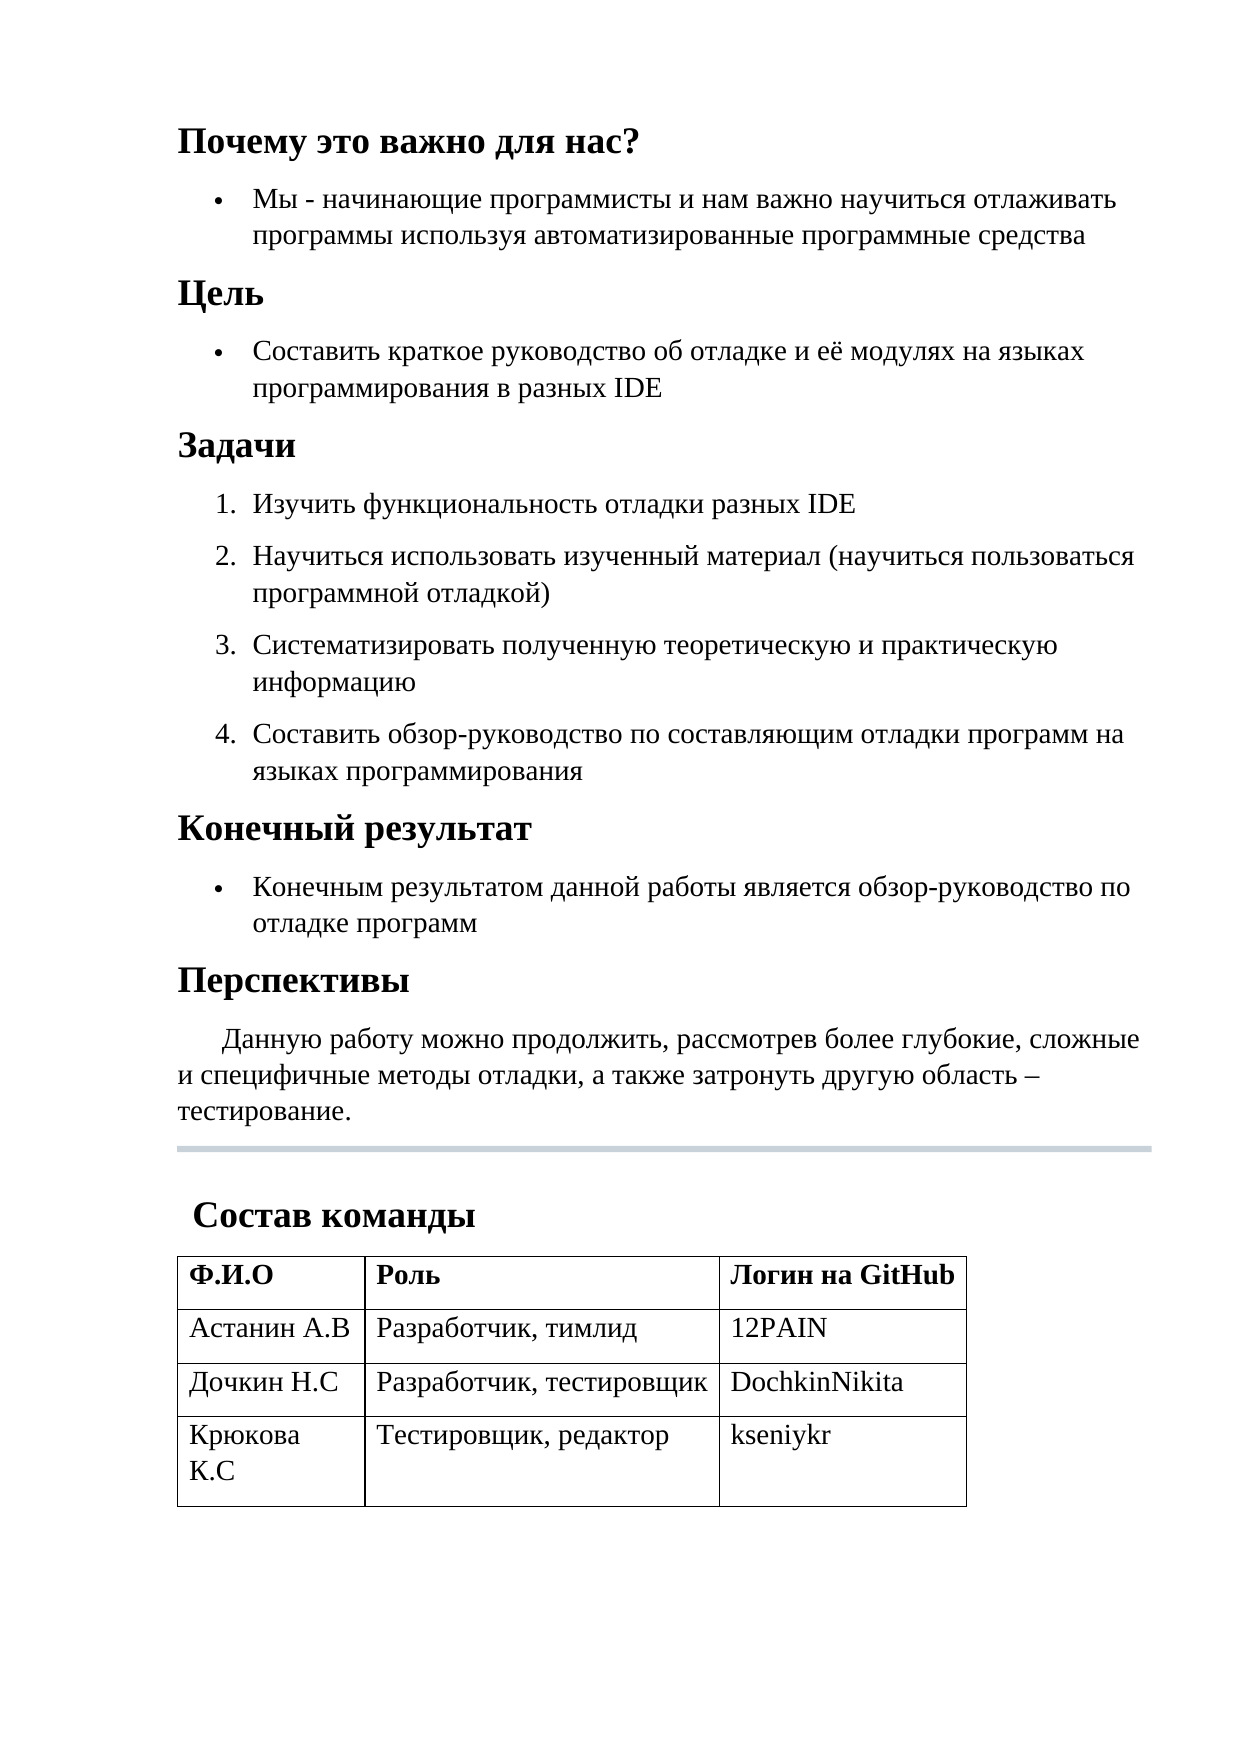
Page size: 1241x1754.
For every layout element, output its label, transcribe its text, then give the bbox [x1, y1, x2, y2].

table_cell 12PAIN [720, 1310, 966, 1363]
text Задачи [177, 422, 1152, 466]
text Цель [177, 270, 1152, 313]
table_cell kseniykr [720, 1417, 966, 1506]
list Систематизировать полученную теоретическую и практическую информацию [215, 627, 1152, 697]
list Изучить функциональность отладки разных IDE [215, 486, 1152, 519]
table_cell Крюкова К.С [178, 1417, 364, 1506]
table_header Роль [366, 1257, 719, 1309]
text Перспективы [177, 958, 1152, 1001]
table_cell Астанин А.В [178, 1310, 364, 1363]
text Состав команды [192, 1193, 1152, 1236]
text Данную работу можно продолжить, рассмотрев более глубокие, сложные и специфичные методы отладки, а также затронуть другую область – тестирование. [177, 1021, 1152, 1127]
table_cell Разработчик, тестировщик [366, 1364, 719, 1416]
list Составить обзор-руководство по составляющим отладки программ на языках программирования [215, 716, 1152, 786]
table_cell DochkinNikita [720, 1364, 966, 1416]
list Конечным результатом данной работы является обзор-руководство по отладке программ [215, 869, 1152, 938]
table_cell Дочкин Н.С [178, 1364, 364, 1416]
table_header Логин на GitHub [720, 1257, 966, 1309]
table_cell Тестировщик, редактор [366, 1417, 719, 1506]
text Конечный результат [177, 805, 1152, 848]
list Составить краткое руководство об отладке и её модулях на языках программирования в разных IDE [215, 333, 1152, 403]
list Мы - начинающие программисты и нам важно научиться отлаживать программы используя автоматизированные программные средства [215, 181, 1152, 251]
table_header Ф.И.О [178, 1257, 364, 1309]
list Научиться использовать изученный материал (научиться пользоваться программной отладкой) [215, 538, 1152, 608]
table_cell Разработчик, тимлид [366, 1310, 719, 1363]
text Почему это важно для нас? [177, 118, 1152, 161]
